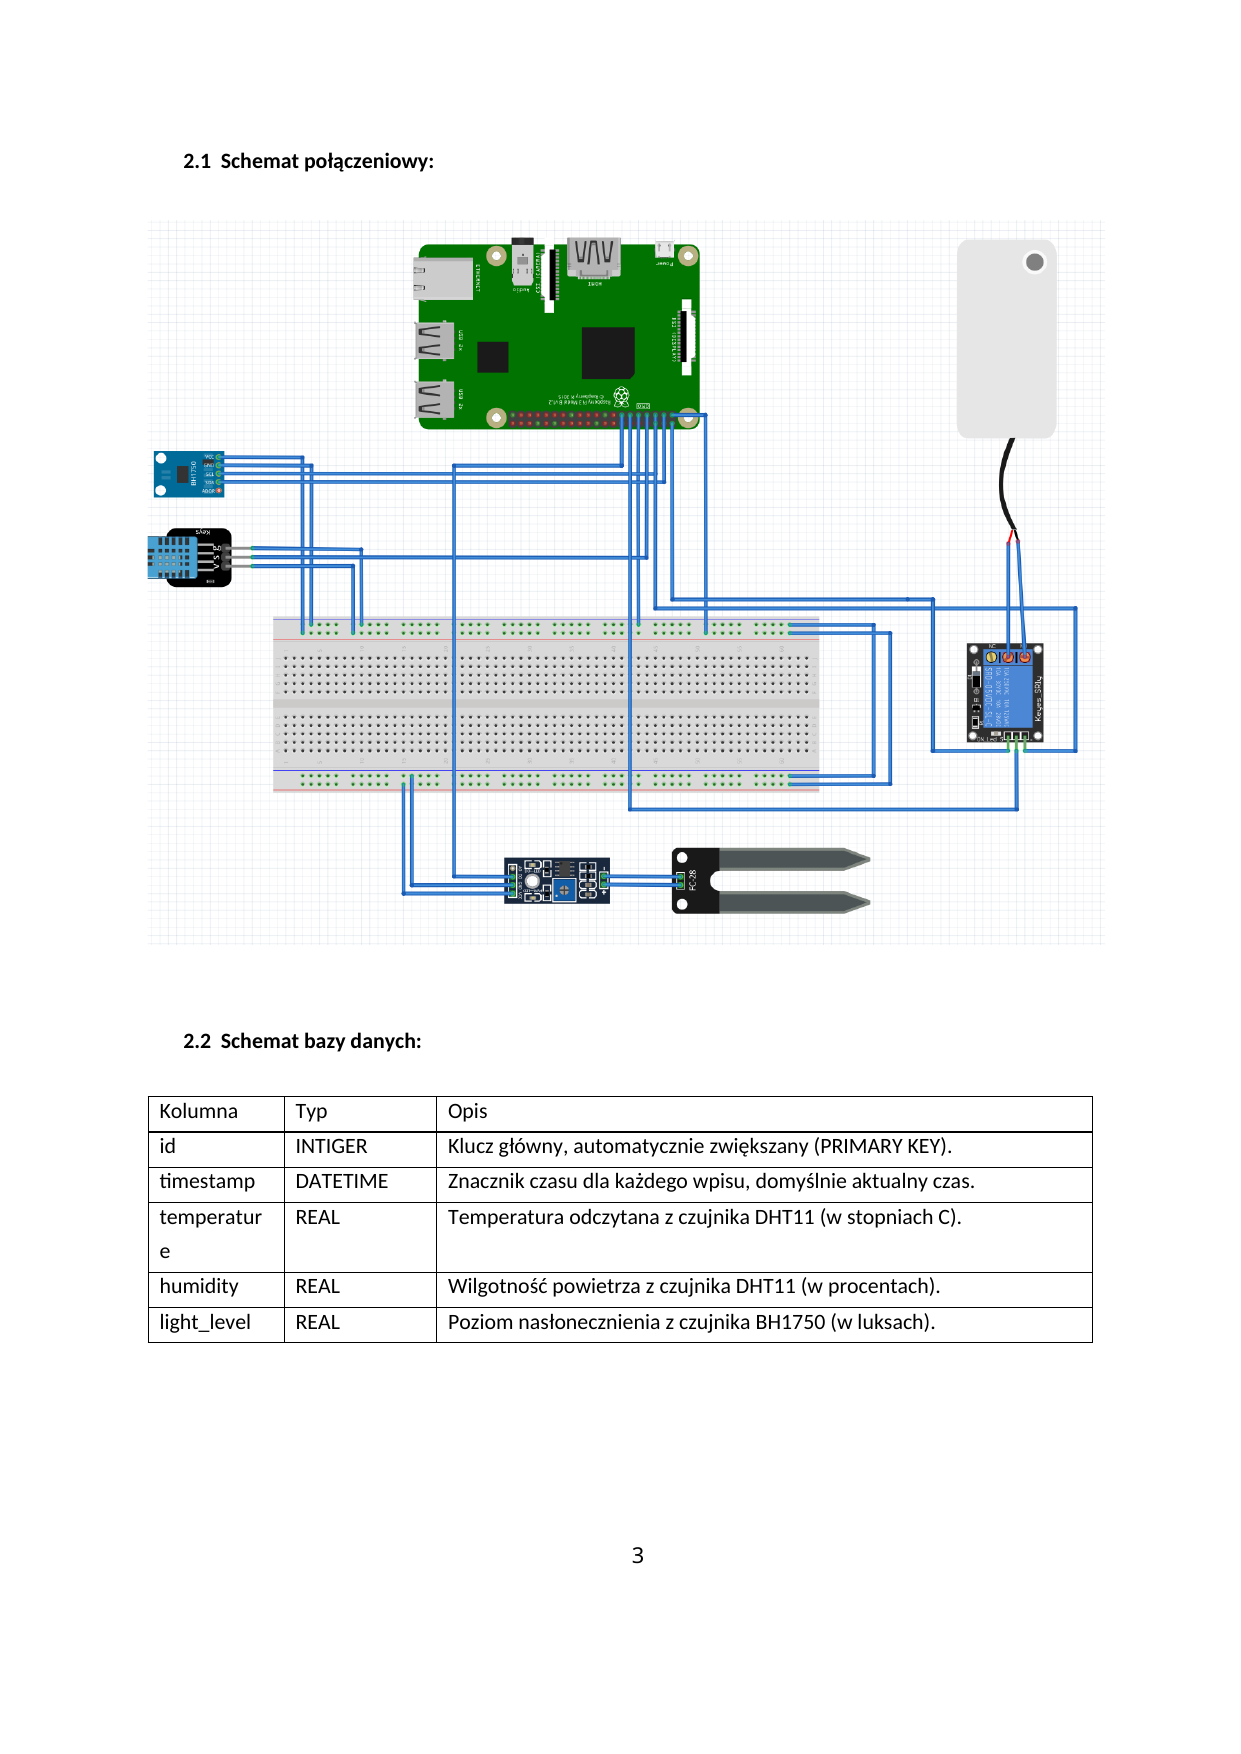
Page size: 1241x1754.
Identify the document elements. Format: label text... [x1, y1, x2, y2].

table_cell INTIGER [285, 1133, 436, 1167]
table_cell Klucz główny, automatycznie zwiększany (PRIMARY KEY). [437, 1133, 1092, 1167]
table_cell REAL [285, 1273, 436, 1307]
picture [147, 220, 1105, 945]
table_cell Wilgotność powietrza z czujnika DHT11 (w procentach). [437, 1273, 1092, 1307]
table_header Kolumna [149, 1097, 284, 1131]
table_cell DATETIME [285, 1168, 436, 1202]
table_cell Temperatura odczytana z czujnika DHT11 (w stopniach C). [437, 1203, 1092, 1272]
table_header Typ [285, 1097, 436, 1131]
table_cell Poziom nasłonecznienia z czujnika BH1750 (w luksach). [437, 1308, 1092, 1342]
table_header Opis [437, 1097, 1092, 1131]
table_cell light_level [149, 1308, 284, 1342]
table_cell temperature [149, 1203, 284, 1272]
table_cell humidity [149, 1273, 284, 1307]
table_cell REAL [285, 1203, 436, 1272]
table_cell timestamp [149, 1168, 284, 1202]
list Schemat bazy danych: [183, 1027, 1093, 1054]
table_cell REAL [285, 1308, 436, 1342]
list Schemat połączeniowy: [183, 148, 1093, 174]
table_cell id [149, 1133, 284, 1167]
table_cell Znacznik czasu dla każdego wpisu, domyślnie aktualny czas. [437, 1168, 1092, 1202]
